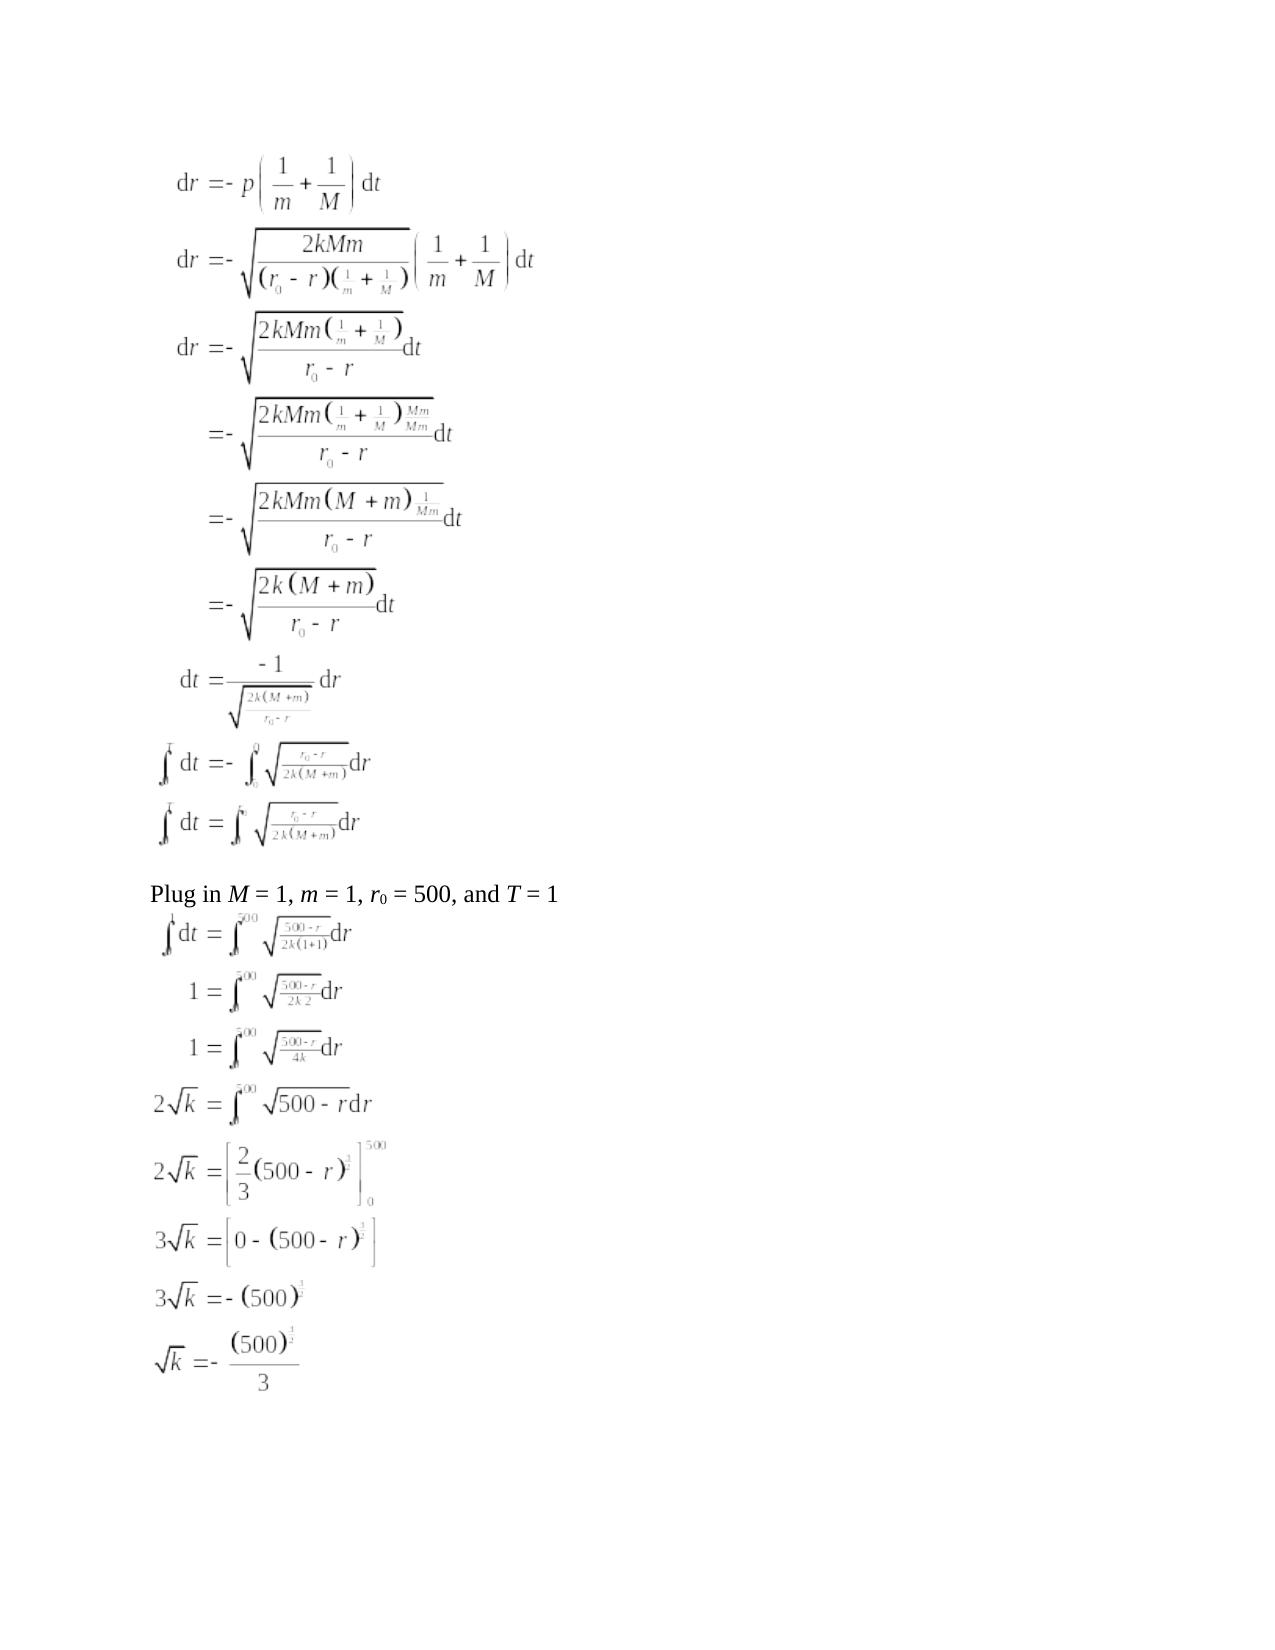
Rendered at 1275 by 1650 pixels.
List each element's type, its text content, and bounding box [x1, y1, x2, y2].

text Plug in M = 1, m = 1, r0 = 500, and T = 1 [150, 879, 1125, 908]
